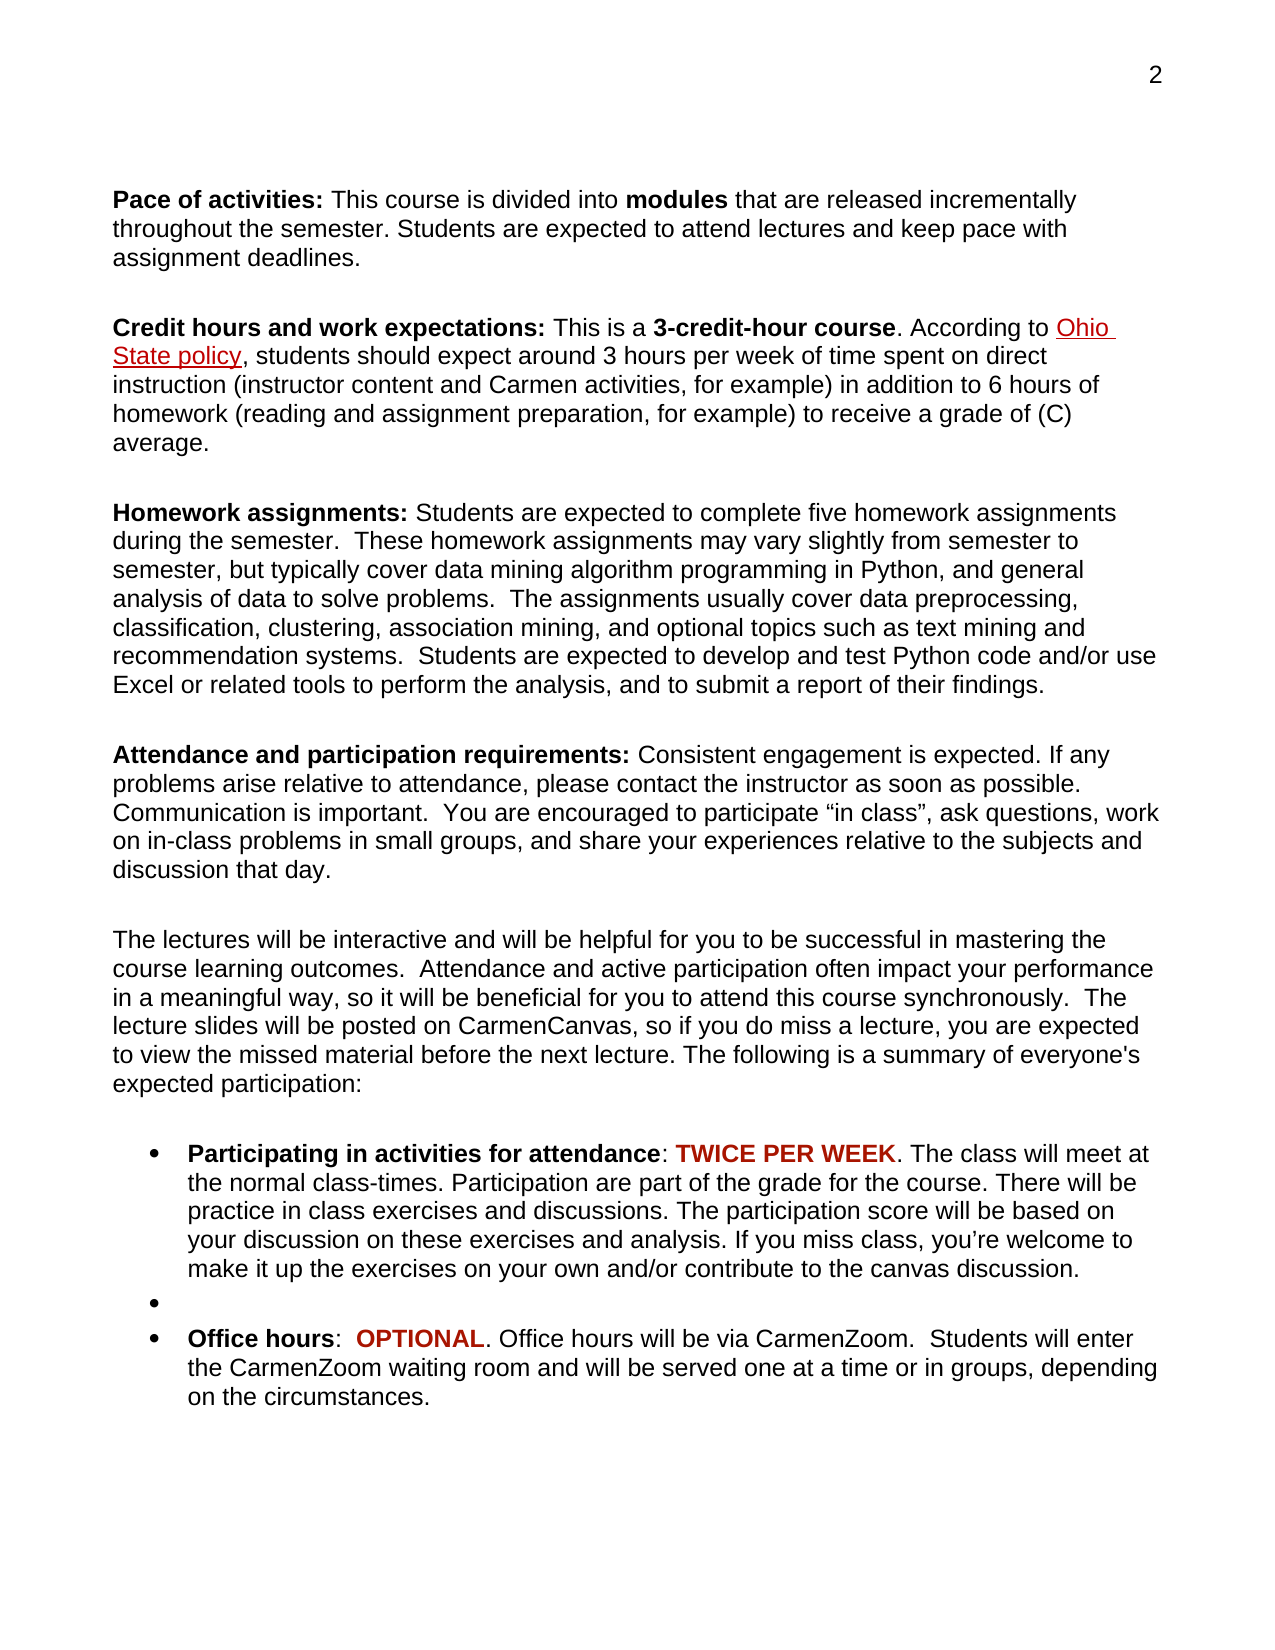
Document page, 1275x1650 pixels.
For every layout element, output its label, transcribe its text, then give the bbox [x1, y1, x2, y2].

list Office hours: OPTIONAL. Office hours will be via CarmenZoom. Students will enter the CarmenZoom waiting room and will be served one at a time or in groups, depending on the circumstances. [150, 1324, 1162, 1410]
list Participating in activities for attendance: TWICE PER WEEK. The class will meet at the normal class-times. Participation are part of the grade for the course. There will be practice in class exercises and discussions. The participation score will be based on your discussion on these exercises and analysis. If you miss class, you’re welcome to make it up the exercises on your own and/or contribute to the canvas discussion. [150, 1139, 1162, 1283]
text Pace of activities: This course is divided into modules that are released incrementally throughout the semester. Students are expected to attend lectures and keep pace with assignment deadlines. [112, 185, 1162, 271]
text Homework assignments: Students are expected to complete five homework assignments during the semester. These homework assignments may vary slightly from semester to semester, but typically cover data mining algorithm programming in Python, and general analysis of data to solve problems. The assignments usually cover data preprocessing, classification, clustering, association mining, and optional topics such as text mining and recommendation systems. Students are expected to develop and test Python code and/or use Excel or related tools to perform the analysis, and to submit a report of their findings. [112, 497, 1162, 699]
text Credit hours and work expectations: This is a 3-credit-hour course. According to Ohio State policy, students should expect around 3 hours per week of time spent on direct instruction (instructor content and Carmen activities, for example) in addition to 6 hours of homework (reading and assignment preparation, for example) to receive a grade of (C) average. [112, 312, 1162, 456]
text Attendance and participation requirements: Consistent engagement is expected. If any problems arise relative to attendance, please contact the instructor as soon as possible. Communication is important. You are encouraged to participate “in class”, ask questions, work on in-class problems in small groups, and share your experiences relative to the subjects and discussion that day. [112, 740, 1162, 884]
text The lectures will be interactive and will be helpful for you to be successful in mastering the course learning outcomes. Attendance and active participation often impact your performance in a meaningful way, so it will be beneficial for you to attend this course synchronously. The lecture slides will be posted on CarmenCanvas, so if you do miss a lecture, you are expected to view the missed material before the next lecture. The following is a summary of everyone's expected participation: [112, 925, 1162, 1097]
